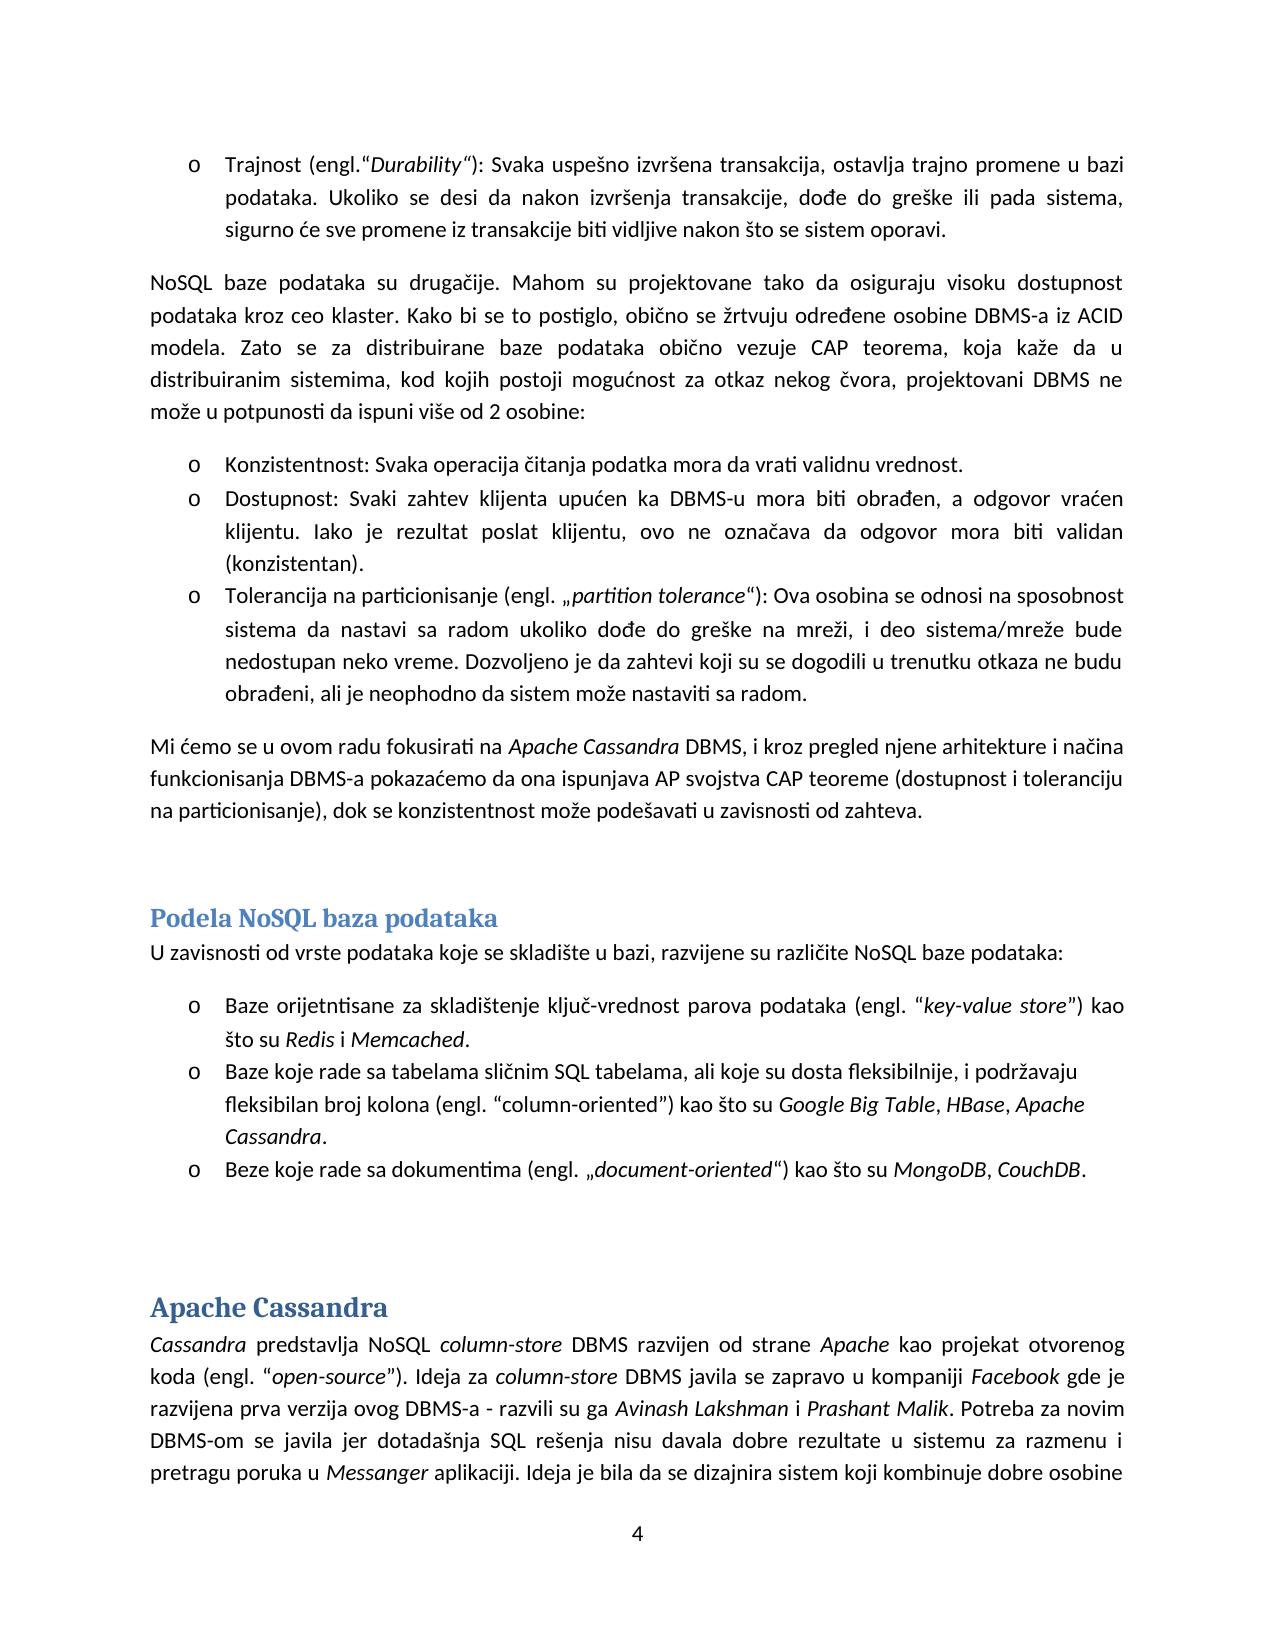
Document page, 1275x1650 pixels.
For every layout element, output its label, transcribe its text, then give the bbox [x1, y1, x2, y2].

text U zavisnosti od vrste podataka koje se skladište u bazi, razvijene su različite NoSQL baze podataka: [150, 938, 1125, 966]
list Baze koje rade sa tabelama sličnim SQL tabelama, ali koje su dosta fleksibilnije, i podržavaju fleksibilan broj kolona (engl. “column-oriented”) kao što su Google Big Table, HBase, Apache Cassandra. [187, 1057, 1125, 1151]
subtitle Apache Cassandra [150, 1291, 1125, 1325]
list Dostupnost: Svaki zahtev klijenta upućen ka DBMS-u mora biti obrađen, a odgovor vraćen klijentu. Iako je rezultat poslat klijentu, ovo ne označava da odgovor mora biti validan (konzistentan). [187, 484, 1125, 577]
list Tolerancija na particionisanje (engl. „partition tolerance“): Ova osobina se odnosi na sposobnost sistema da nastavi sa radom ukoliko dođe do greške na mreži, i deo sistema/mreže bude nedostupan neko vreme. Dozvoljeno je da zahtevi koji su se dogodili u trenutku otkaza ne budu obrađeni, ali je neophodno da sistem može nastaviti sa radom. [187, 582, 1125, 707]
list Konzistentnost: Svaka operacija čitanja podatka mora da vrati validnu vrednost. [187, 450, 1125, 479]
text Mi ćemo se u ovom radu fokusirati na Apache Cassandra DBMS, i kroz pregled njene arhitekture i načina funkcionisanja DBMS-a pokazaćemo da ona ispunjava AP svojstva CAP teoreme (dostupnost i toleranciju na particionisanje), dok se konzistentnost može podešavati u zavisnosti od zahteva. [150, 732, 1125, 825]
list Baze orijetntisane za skladištenje ključ-vrednost parova podataka (engl. “key-value store”) kao što su Redis i Memcached. [187, 991, 1125, 1053]
list Trajnost (engl.“Durability“): Svaka uspešno izvršena transakcija, ostavlja trajno promene u bazi podataka. Ukoliko se desi da nakon izvršenja transakcije, dođe do greške ili pada sistema, sigurno će sve promene iz transakcije biti vidljive nakon što se sistem oporavi. [187, 150, 1125, 243]
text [150, 1330, 1125, 1487]
text NoSQL baze podataka su drugačije. Mahom su projektovane tako da osiguraju visoku dostupnost podataka kroz ceo klaster. Kako bi se to postiglo, obično se žrtvuju određene osobine DBMS-a iz ACID modela. Zato se za distribuirane baze podataka obično vezuje CAP teorema, koja kaže da u distribuiranim sistemima, kod kojih postoji mogućnost za otkaz nekog čvora, projektovani DBMS ne može u potpunosti da ispuni više od 2 osobine: [150, 268, 1125, 425]
list Beze koje rade sa dokumentima (engl. „document-oriented“) kao što su MongoDB, CouchDB. [187, 1155, 1125, 1184]
subtitle Podela NoSQL baza podataka [150, 903, 1125, 934]
